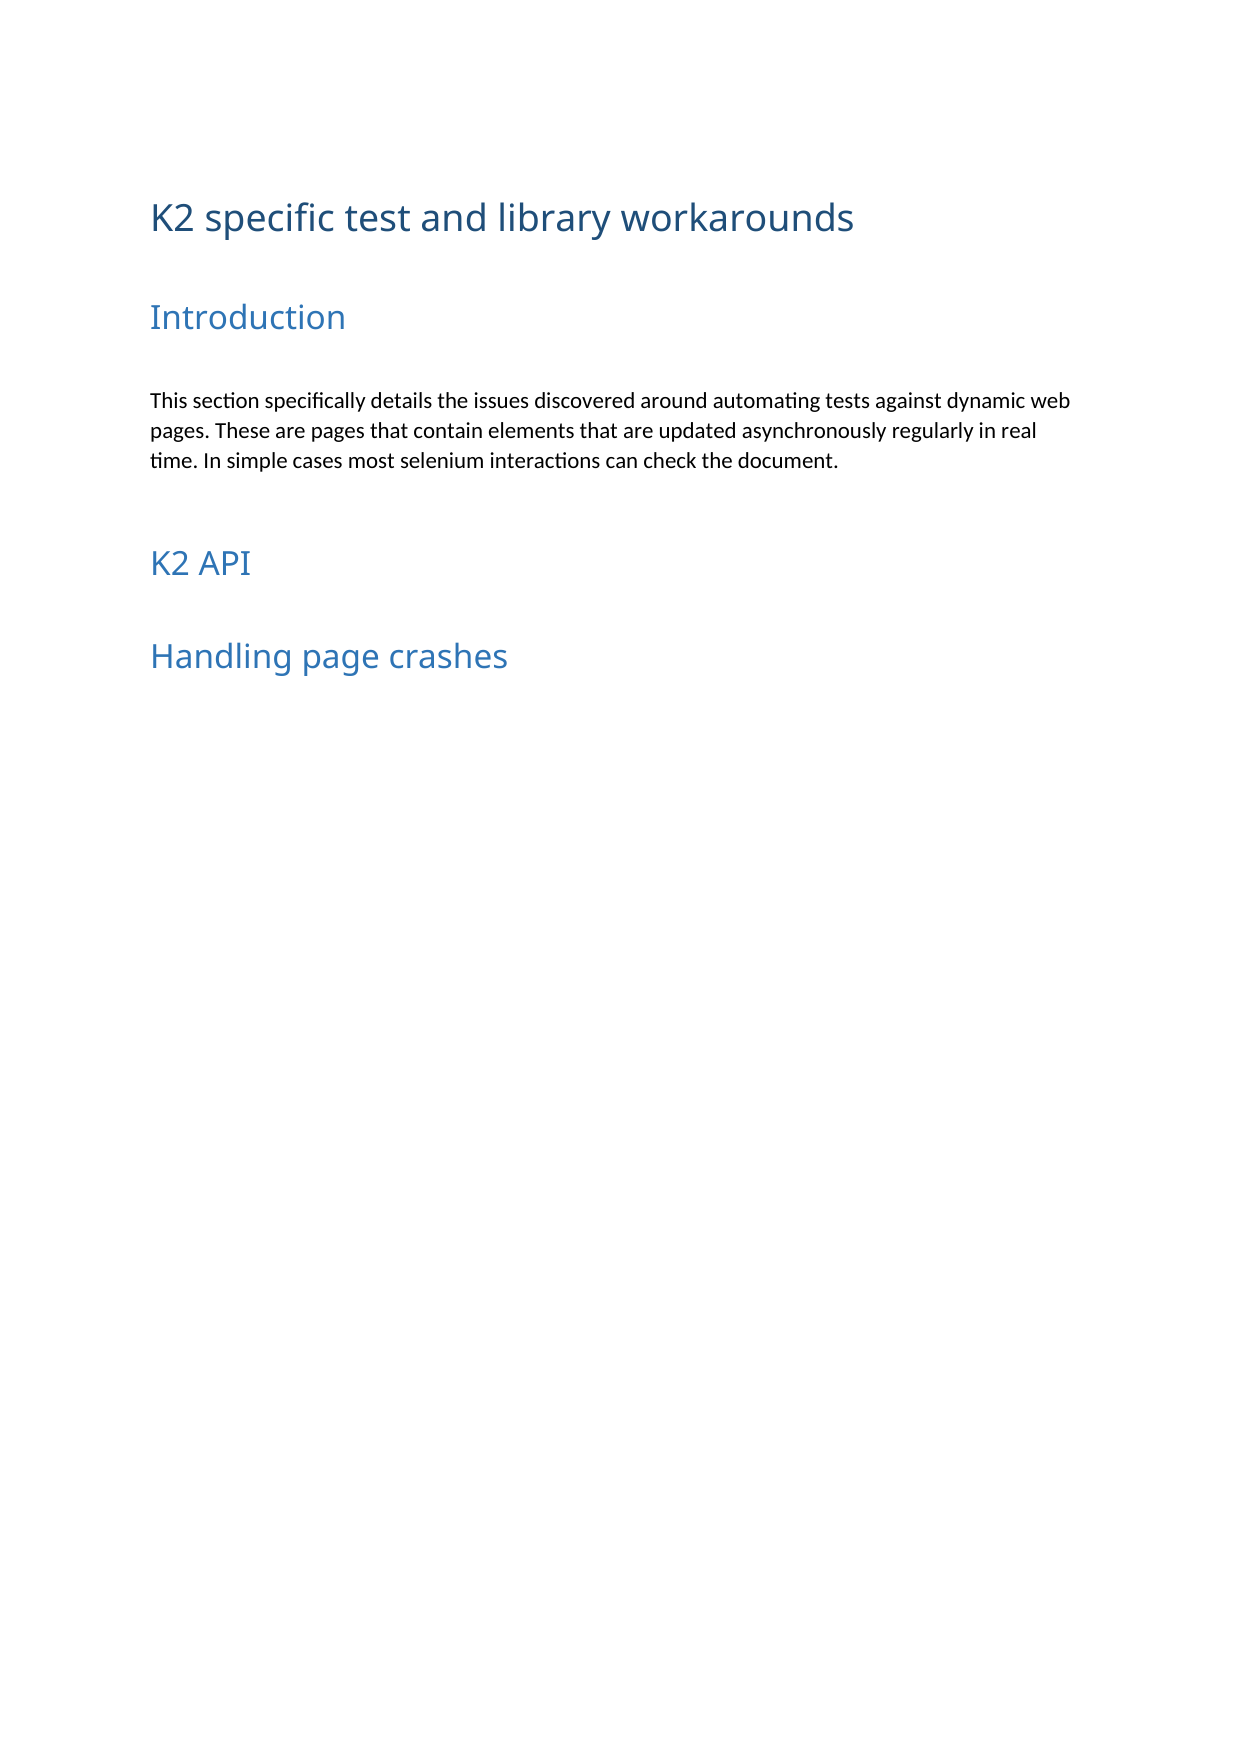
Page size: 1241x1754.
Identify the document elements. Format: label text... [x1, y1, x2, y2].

subtitle Handling page crashes [150, 632, 1090, 678]
subtitle K2 specific test and library workarounds [150, 192, 1090, 243]
subtitle K2 API [150, 540, 1090, 586]
subtitle Introduction [150, 294, 1090, 339]
text This section specifically details the issues discovered around automating tests against dynamic web pages. These are pages that contain elements that are updated asynchronously regularly in real time. In simple cases most selenium interactions can check the document. [150, 386, 1090, 474]
